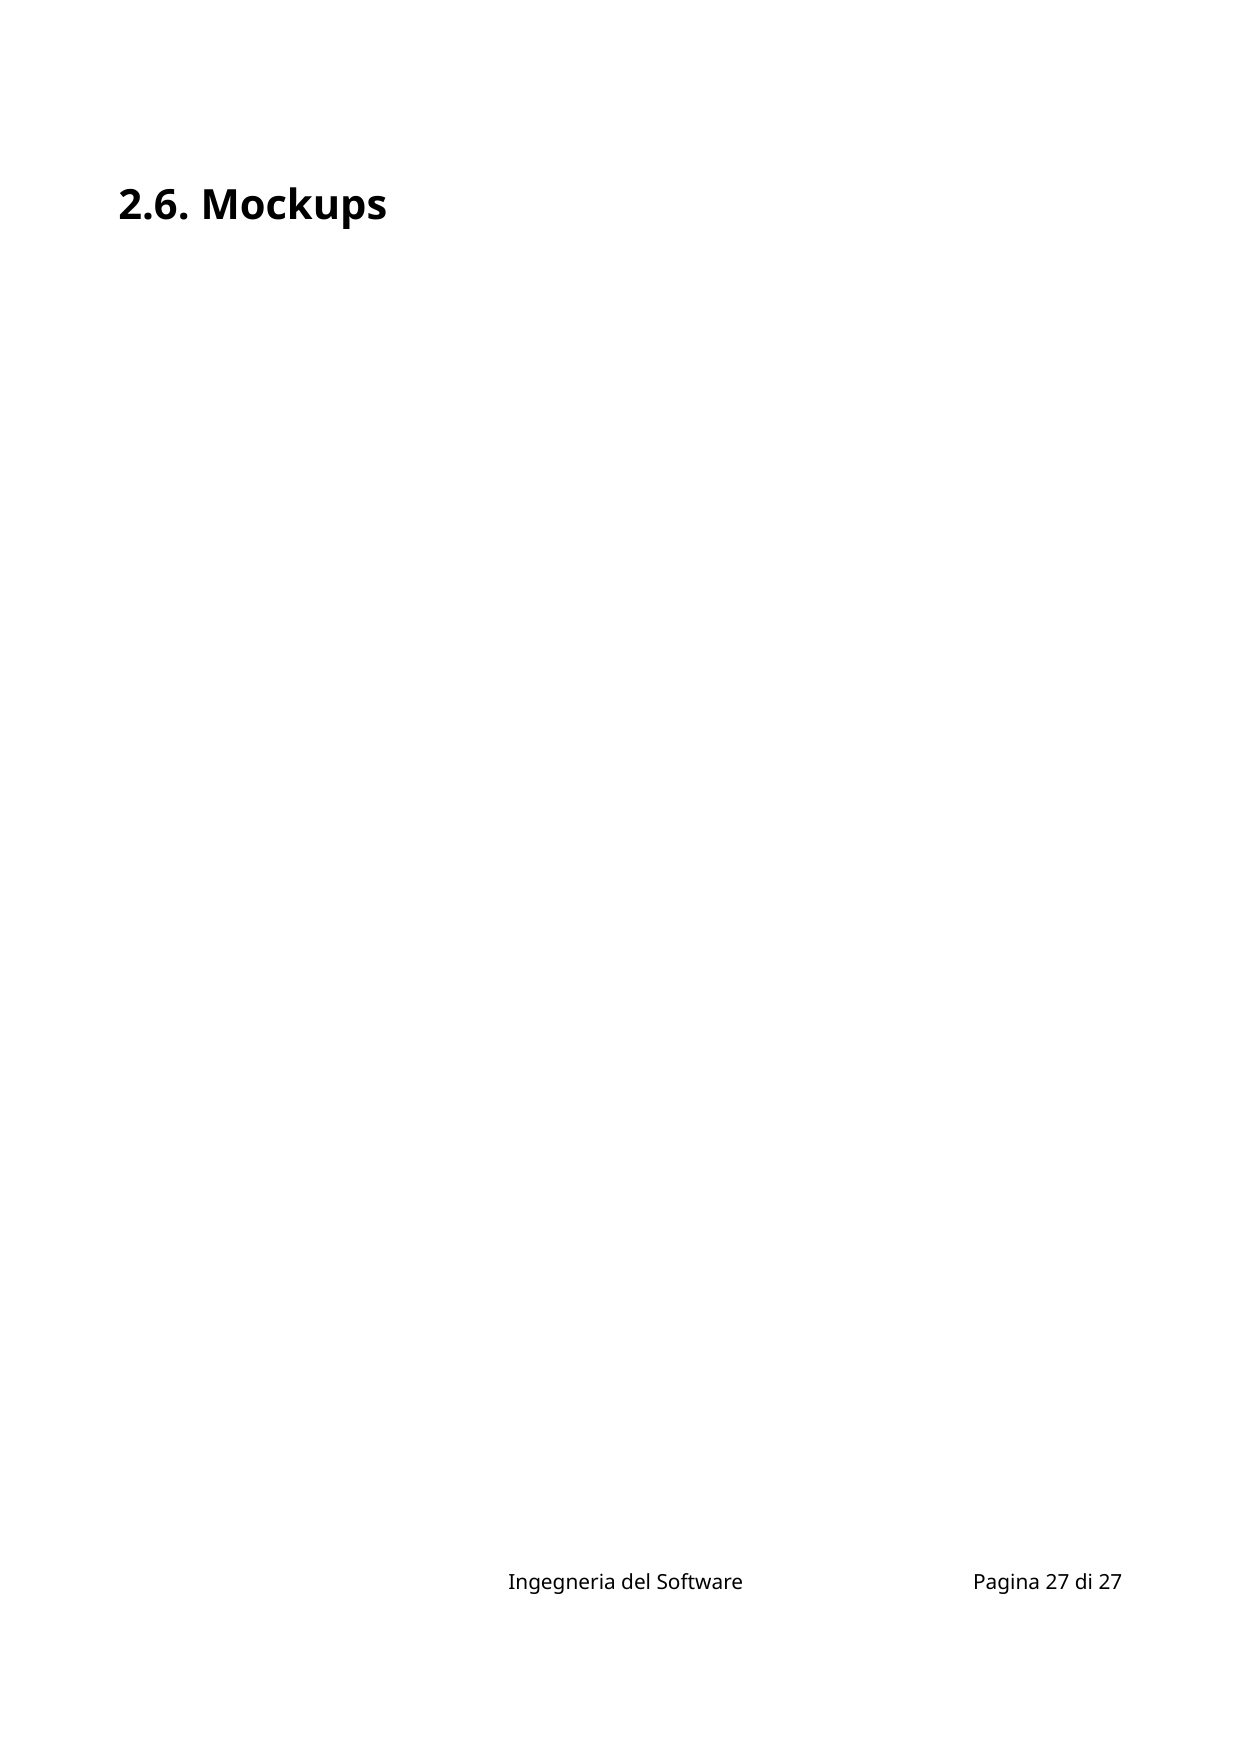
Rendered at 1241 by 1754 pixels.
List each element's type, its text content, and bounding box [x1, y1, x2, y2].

text 2.6. Mockups [118, 175, 1122, 232]
